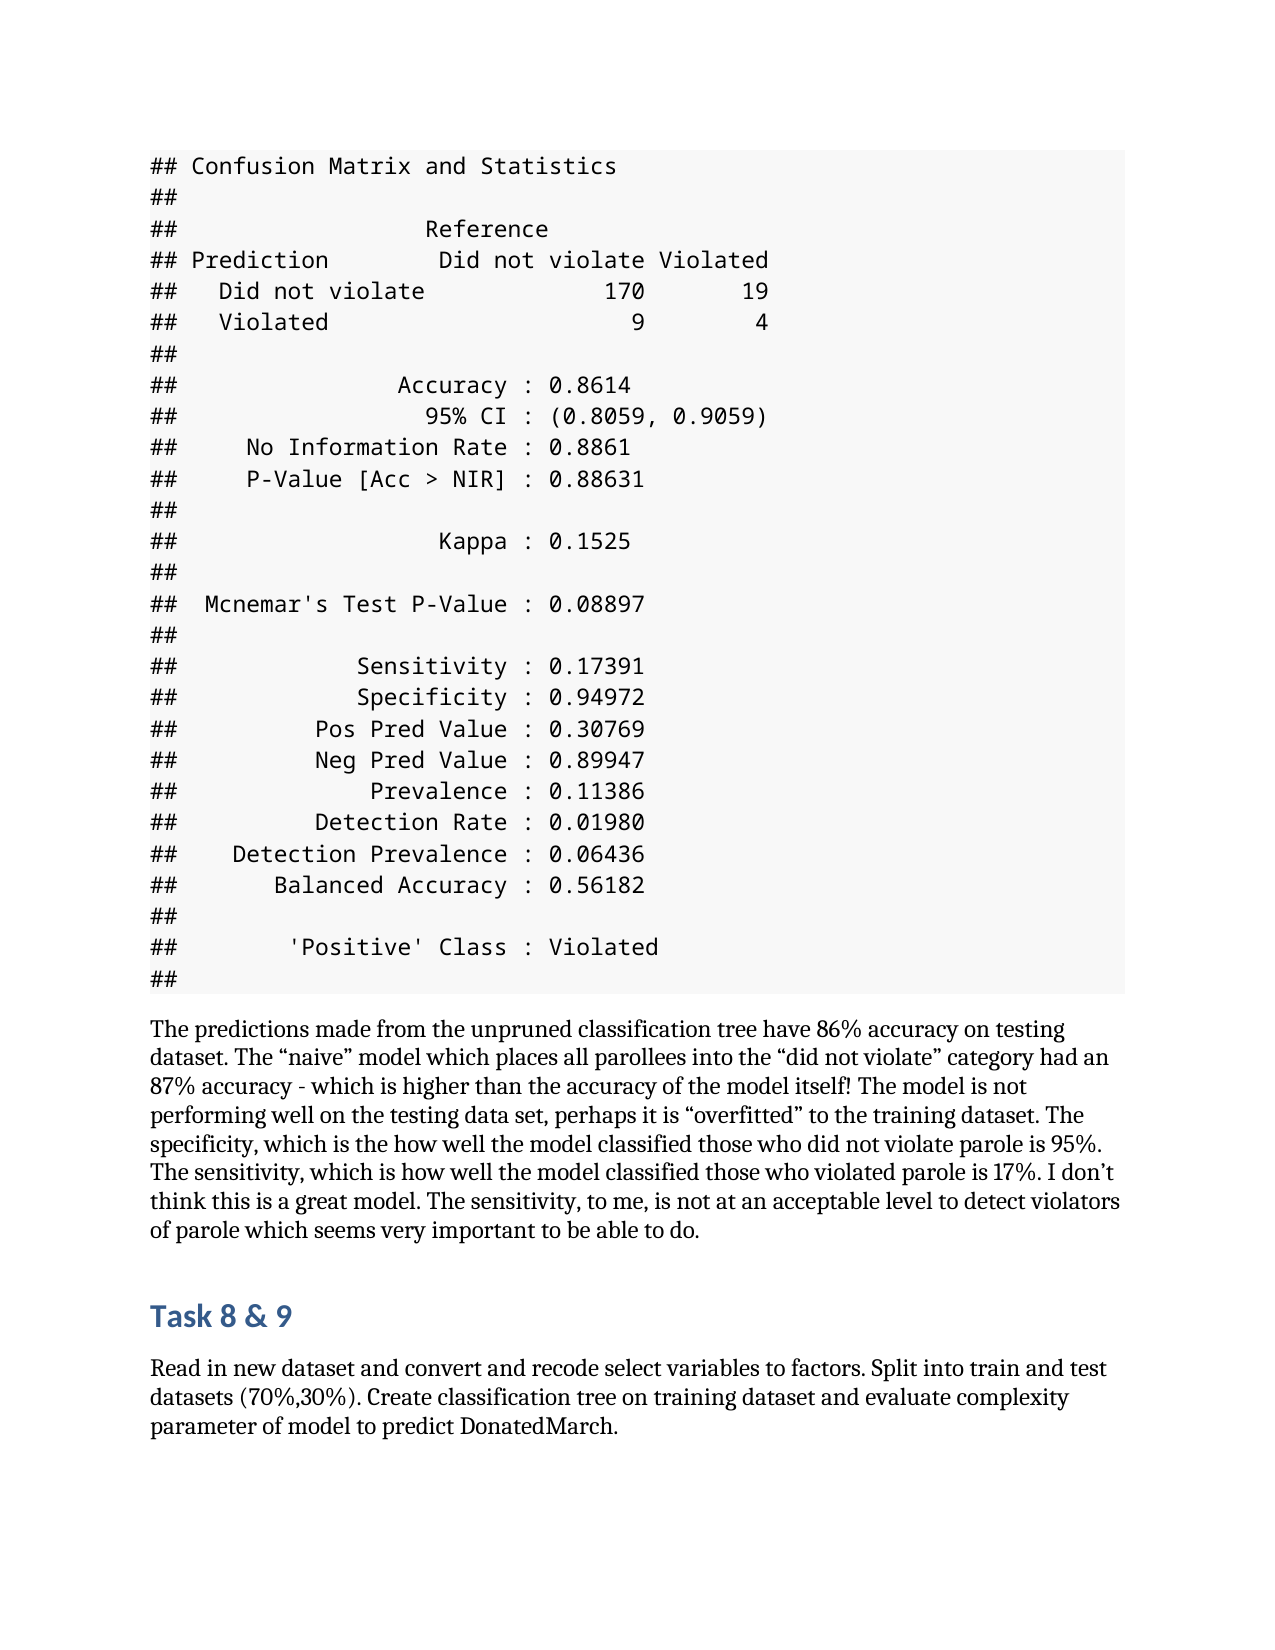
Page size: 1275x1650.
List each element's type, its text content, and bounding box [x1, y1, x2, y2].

subtitle Task 8 & 9 [150, 1294, 1125, 1335]
text ## Confusion Matrix and Statistics ## ## Reference ## Prediction Did not violate Violated ## Did not violate 170 19 ## Violated 9 4 ## ## Accuracy : 0.8614 ## 95% CI : (0.8059, 0.9059) ## No Information Rate : 0.8861 ## P-Value [Acc > NIR] : 0.88631 ## ## Kappa : 0.1525 ## ## Mcnemar's Test P-Value : 0.08897 ## ## Sensitivity : 0.17391 ## Specificity : 0.94972 ## Pos Pred Value : 0.30769 ## Neg Pred Value : 0.89947 ## Prevalence : 0.11386 ## Detection Rate : 0.01980 ## Detection Prevalence : 0.06436 ## Balanced Accuracy : 0.56182 ## ## 'Positive' Class : Violated ## [150, 150, 1125, 994]
text The predictions made from the unpruned classification tree have 86% accuracy on testing dataset. The “naive” model which places all parollees into the “did not violate” category had an 87% accuracy - which is higher than the accuracy of the model itself! The model is not performing well on the testing data set, perhaps it is “overfitted” to the training dataset. The specificity, which is the how well the model classified those who did not violate parole is 95%. The sensitivity, which is how well the model classified those who violated parole is 17%. I don’t think this is a great model. The sensitivity, to me, is not at an acceptable level to detect violators of parole which seems very important to be able to do. [150, 1014, 1125, 1244]
text Read in new dataset and convert and recode select variables to factors. Split into train and test datasets (70%,30%). Create classification tree on training dataset and evaluate complexity parameter of model to predict DonatedMarch. [150, 1354, 1125, 1440]
